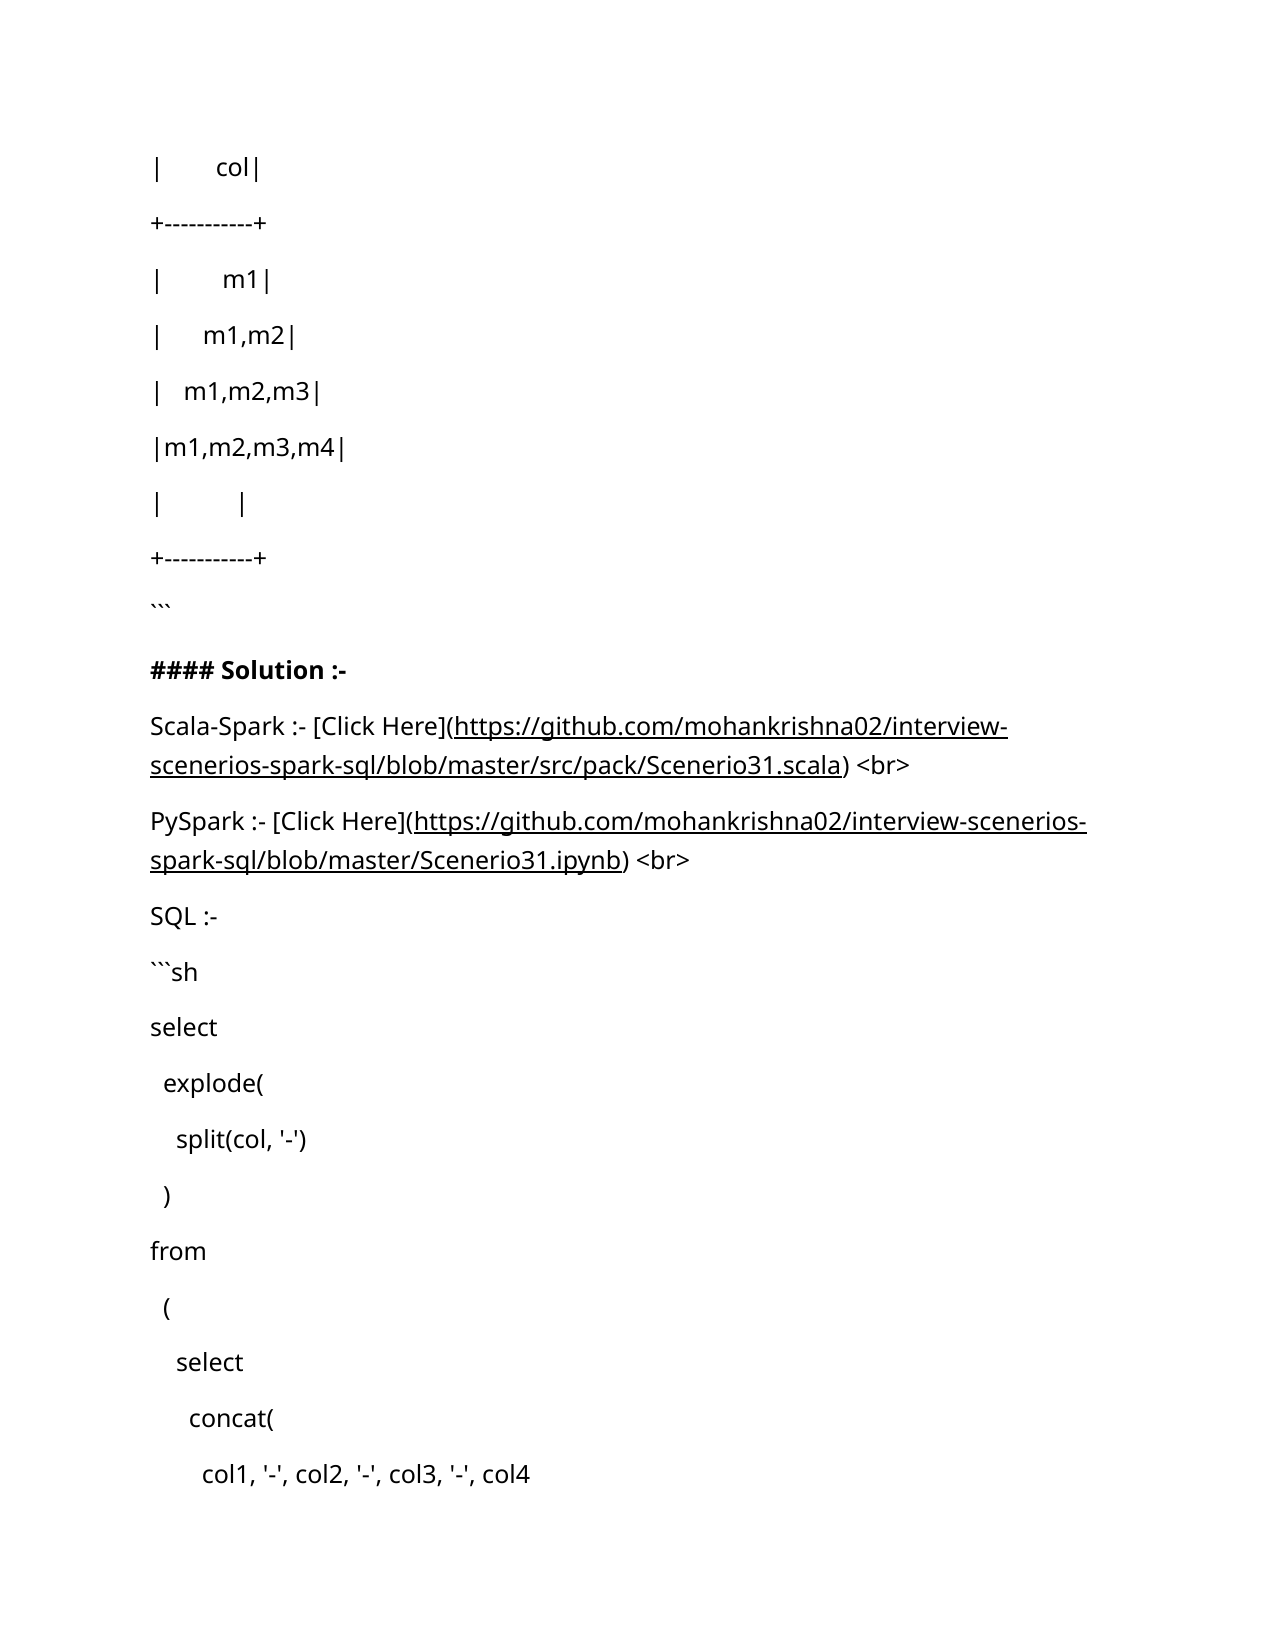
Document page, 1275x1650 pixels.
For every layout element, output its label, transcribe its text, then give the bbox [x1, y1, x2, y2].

text split(col, '-') [150, 1122, 1125, 1156]
text PySpark :- [Click Here](https://github.com/mohankrishna02/interview-scenerios-spark-sql/blob/master/Scenerio31.ipynb) <br> [150, 803, 1125, 877]
text ) [150, 1177, 1125, 1212]
text | m1,m2| [150, 317, 1125, 352]
text Scala-Spark :- [Click Here](https://github.com/mohankrishna02/interview-scenerios-spark-sql/blob/master/src/pack/Scenerio31.scala) <br> [150, 708, 1125, 782]
text +-----------+ [150, 541, 1125, 575]
text | m1,m2,m3| [150, 373, 1125, 407]
text |m1,m2,m3,m4| [150, 429, 1125, 463]
text ``` [150, 597, 1125, 631]
text #### Solution :- [150, 652, 1125, 687]
text concat( [150, 1401, 1125, 1435]
text select [150, 1345, 1125, 1379]
text +-----------+ [150, 206, 1125, 240]
text SQL :- [150, 898, 1125, 932]
text from [150, 1233, 1125, 1267]
text select [150, 1010, 1125, 1044]
text col1, '-', col2, '-', col3, '-', col4 [150, 1457, 1125, 1491]
text ```sh [150, 954, 1125, 988]
text ( [150, 1289, 1125, 1323]
text | col| [150, 150, 1125, 184]
text | | [150, 485, 1125, 519]
text | m1| [150, 262, 1125, 296]
text explode( [150, 1066, 1125, 1100]
